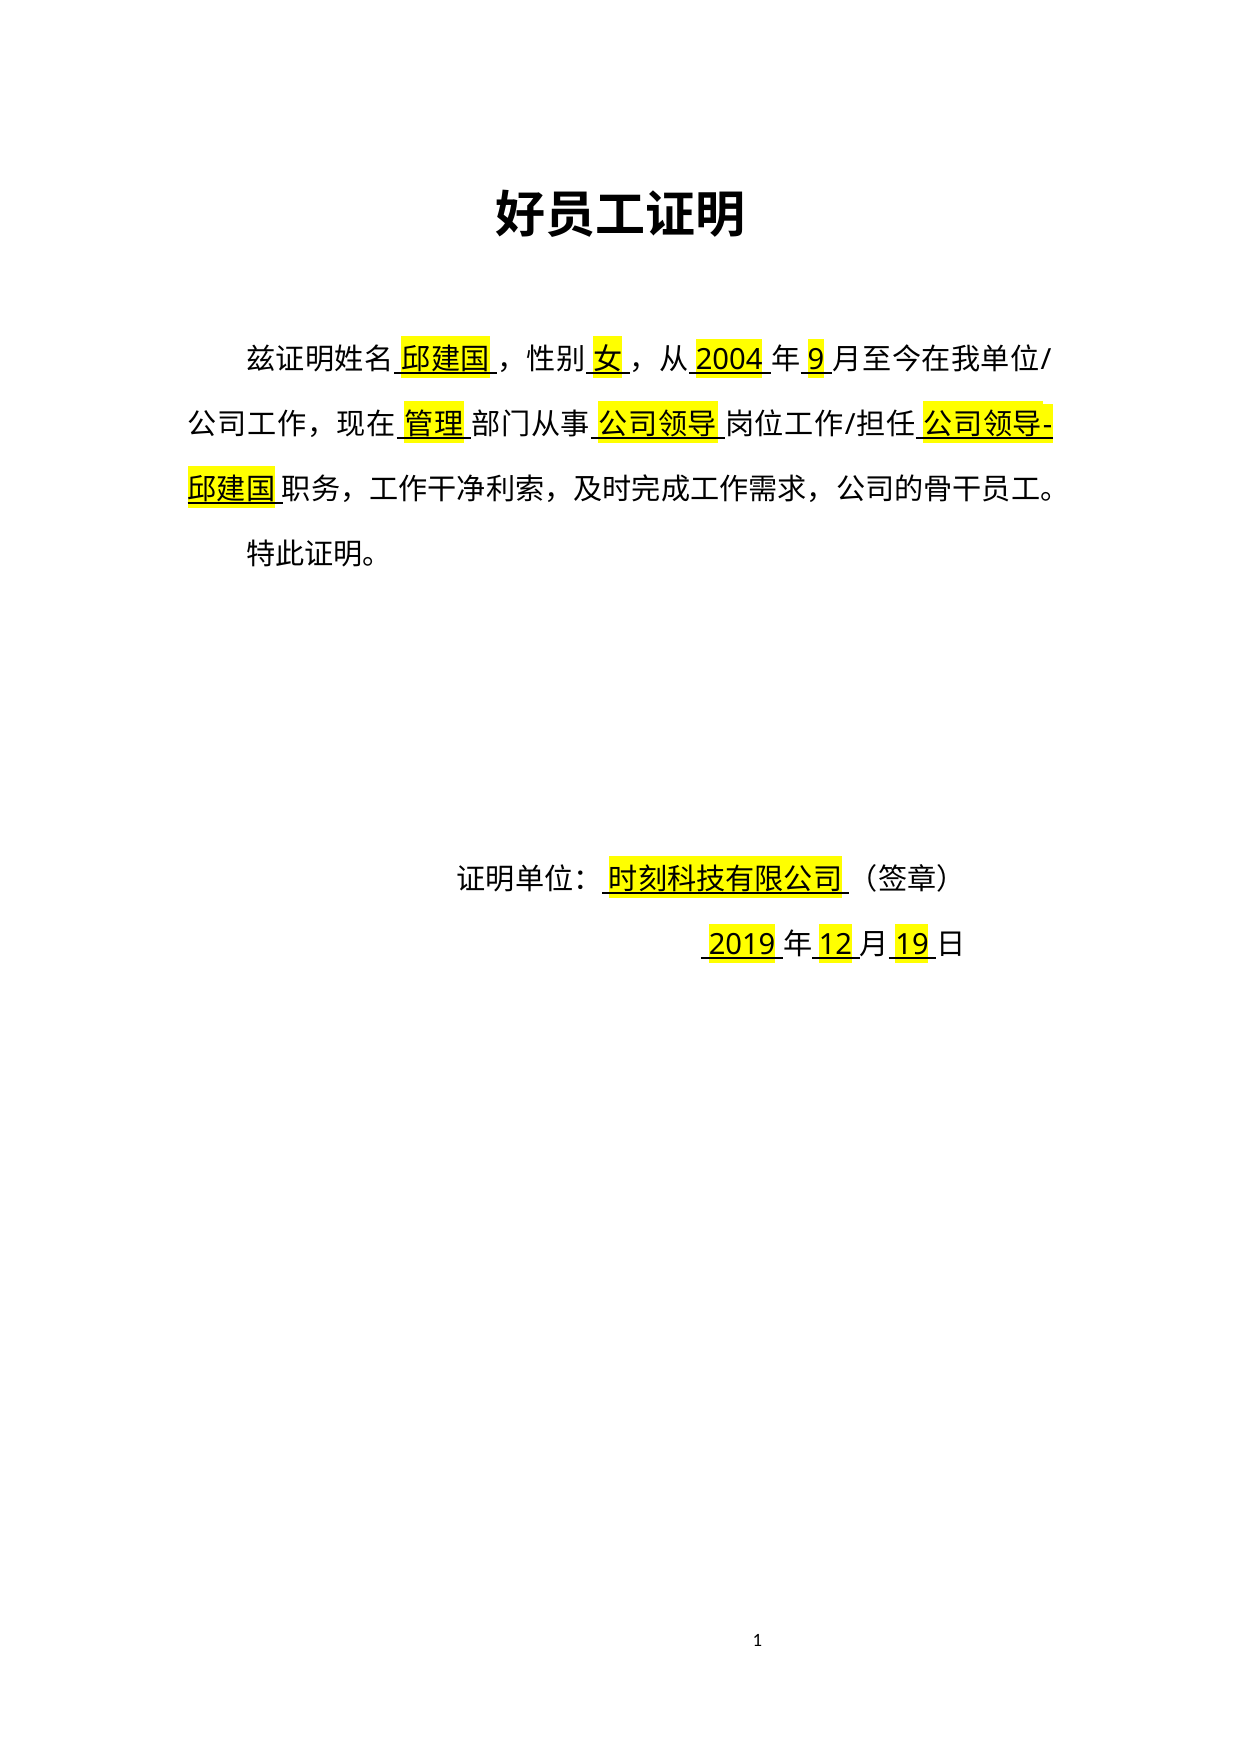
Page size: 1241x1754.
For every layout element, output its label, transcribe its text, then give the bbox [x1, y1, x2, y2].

text 兹证明姓名 邱建国 ，性别 女 ，从 2004 年 9 月至今在我单位/公司工作，现在 管理 部门从事 公司领导 岗位工作/担任 公司领导-邱建国 职务，工作干净利索，及时完成工作需求，公司的骨干员工。 [187, 324, 1053, 519]
text 好员工证明 [187, 162, 1053, 259]
text 证明单位： 时刻科技有限公司 （签章） [187, 844, 965, 909]
text 特此证明。 [187, 519, 1053, 584]
text 2019 年 12 月 19 日 [187, 909, 965, 974]
